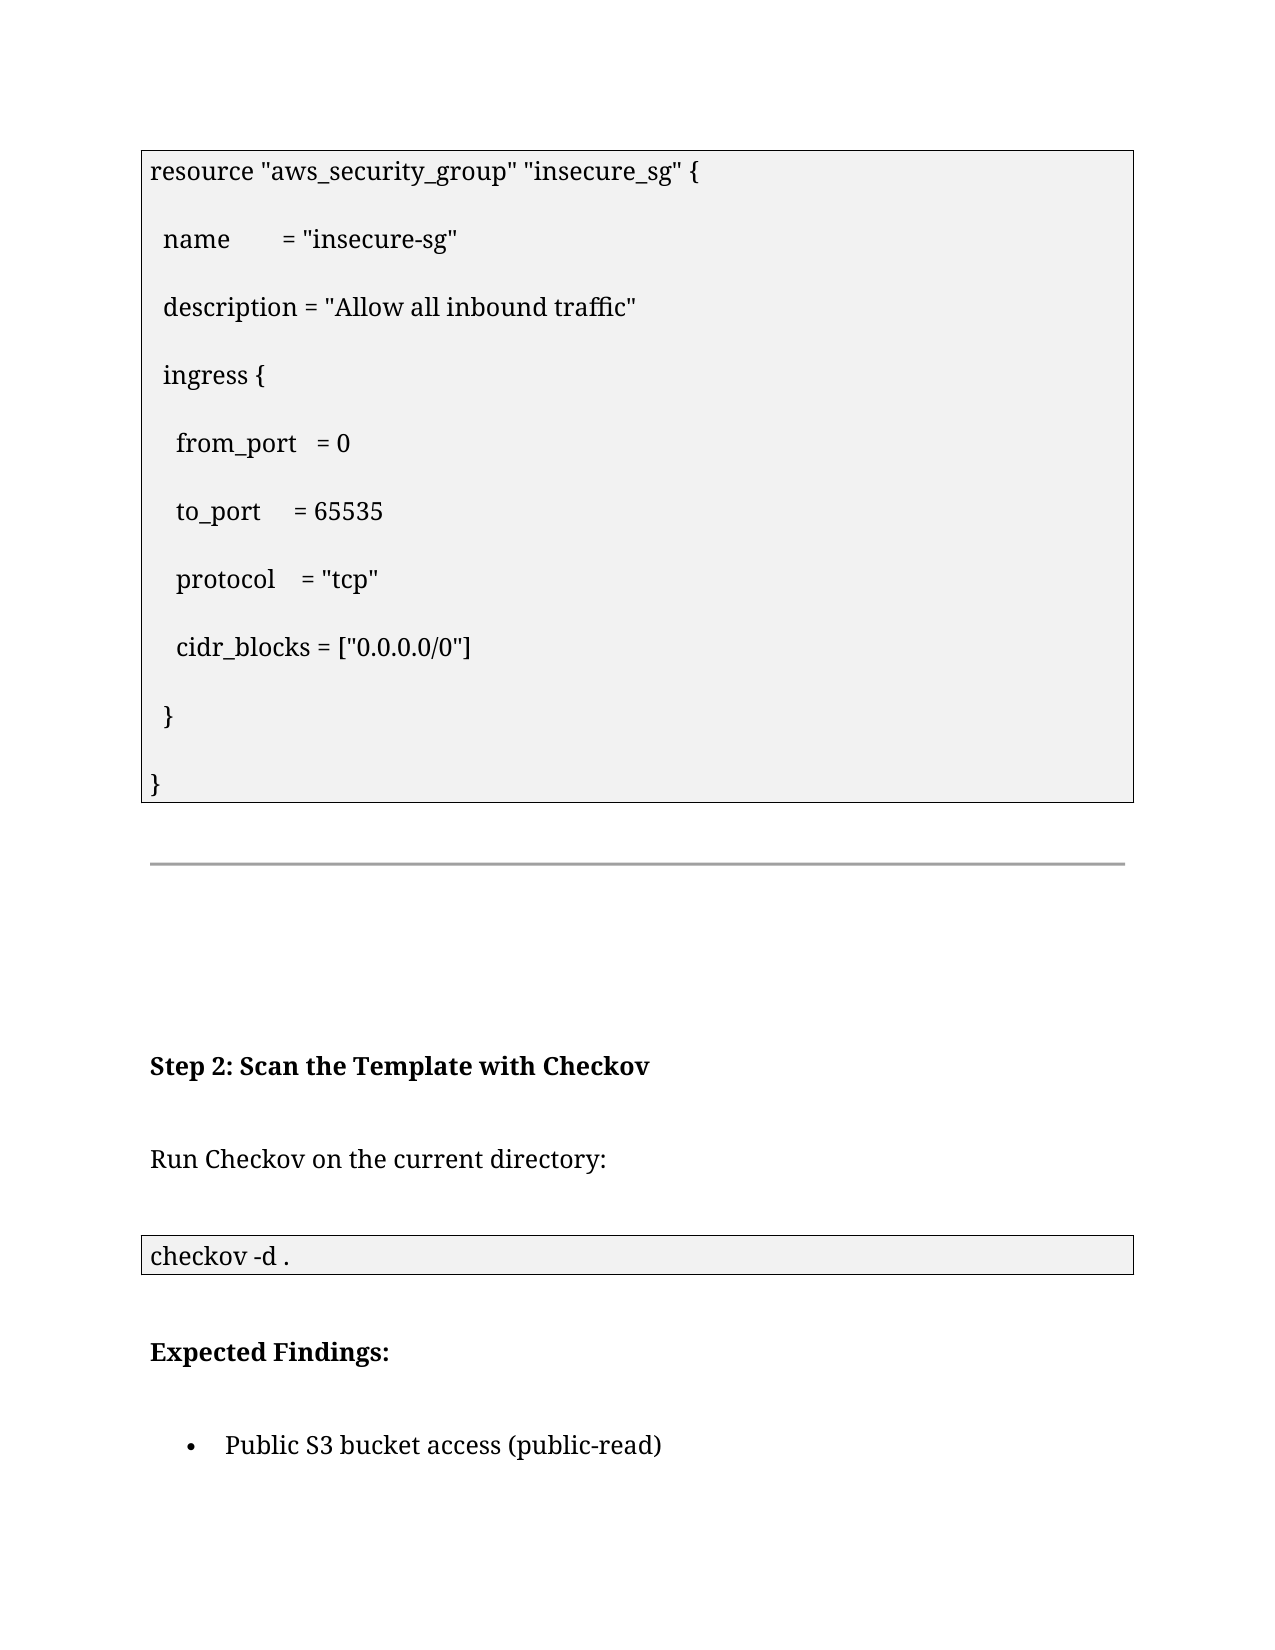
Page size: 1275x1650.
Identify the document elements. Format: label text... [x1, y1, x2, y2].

text Step 2: Scan the Template with Checkov [150, 1049, 1125, 1083]
text protocol = "tcp" [142, 559, 1133, 596]
text ingress { [142, 354, 1133, 392]
text from_port = 0 [142, 422, 1133, 460]
text } [142, 763, 1133, 802]
text cidr_blocks = ["0.0.0.0/0"] [142, 627, 1133, 664]
text Expected Findings: [150, 1334, 1125, 1368]
list Public S3 bucket access (public-read) [187, 1427, 1125, 1462]
text name = "insecure-sg" [142, 218, 1133, 255]
text to_port = 65535 [142, 491, 1133, 528]
text Run Checkov on the current directory: [150, 1142, 1125, 1176]
text checkov -d . [142, 1236, 1133, 1274]
text resource "aws_security_group" "insecure_sg" { [142, 151, 1133, 187]
text } [142, 695, 1133, 732]
text description = "Allow all inbound traffic" [142, 286, 1133, 323]
